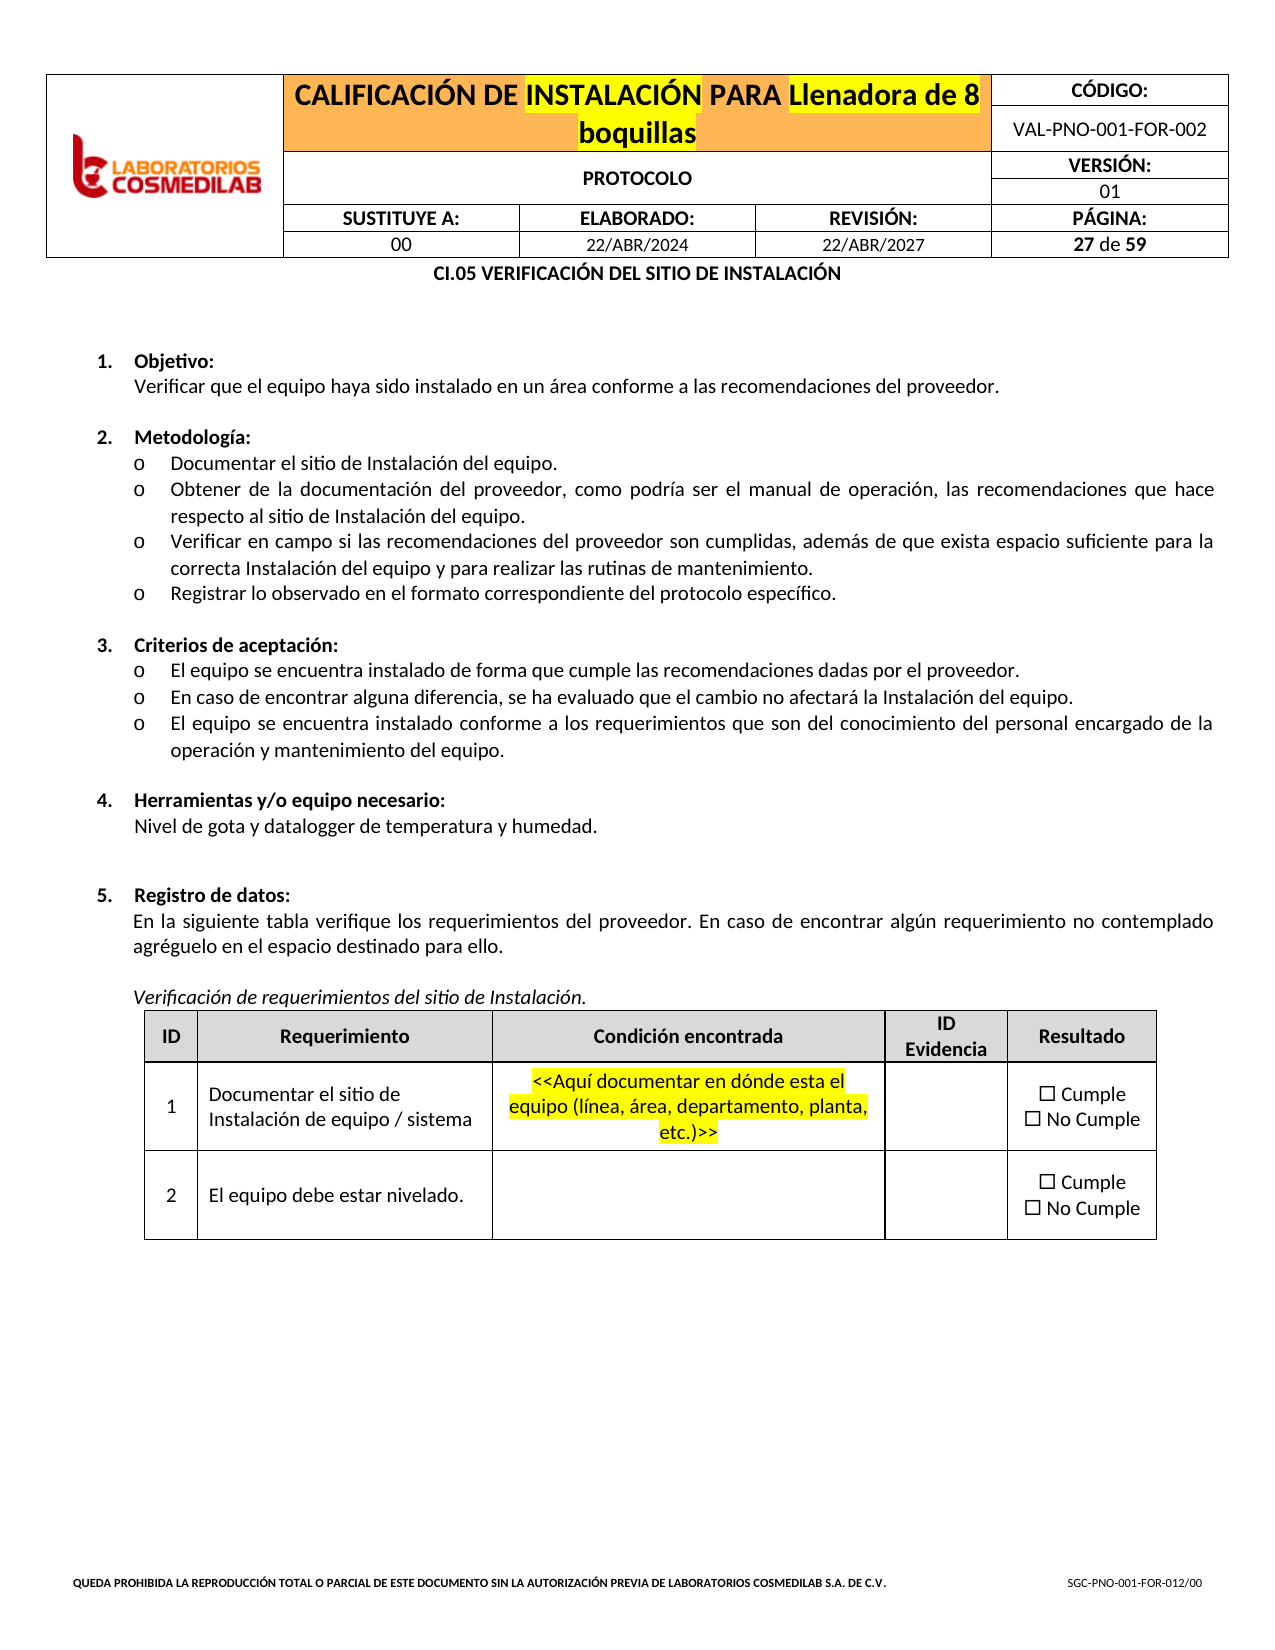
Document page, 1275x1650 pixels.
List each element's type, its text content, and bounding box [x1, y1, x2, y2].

table_cell Cumple No Cumple [1008, 1063, 1156, 1150]
table_cell Cumple No Cumple [1008, 1151, 1156, 1239]
list El equipo se encuentra instalado conforme a los requerimientos que son del conocimiento del personal encargado de la operación y mantenimiento del equipo. [133, 710, 1216, 762]
table_cell [886, 1151, 1007, 1239]
text CI.05 VERIFICACIÓN DEL SITIO DE INSTALACIÓN [992, 89, 1216, 105]
list En caso de encontrar alguna diferencia, se ha evaluado que el cambio no afectará la Instalación del equipo. [133, 684, 1216, 710]
text CI.05 VERIFICACIÓN DEL SITIO DE INSTALACIÓN [284, 205, 519, 231]
text CI.05 VERIFICACIÓN DEL SITIO DE INSTALACIÓN [59, 258, 1216, 286]
text CI.05 VERIFICACIÓN DEL SITIO DE INSTALACIÓN [992, 232, 1216, 257]
text Verificar que el equipo haya sido instalado en un área conforme a las recomendaciones del proveedor. [134, 374, 1216, 399]
text CI.05 VERIFICACIÓN DEL SITIO DE INSTALACIÓN [756, 205, 991, 231]
table_cell [886, 1063, 1007, 1150]
table_cell 1 [145, 1063, 197, 1150]
text CI.05 VERIFICACIÓN DEL SITIO DE INSTALACIÓN [520, 205, 755, 231]
text CI.05 VERIFICACIÓN DEL SITIO DE INSTALACIÓN [284, 232, 519, 257]
table_cell 2 [145, 1151, 197, 1239]
list Registro de datos: [97, 882, 1216, 908]
table_header Requerimiento [198, 1011, 492, 1061]
text CI.05 VERIFICACIÓN DEL SITIO DE INSTALACIÓN [992, 106, 1216, 151]
text CI.05 VERIFICACIÓN DEL SITIO DE INSTALACIÓN [520, 232, 755, 257]
table_header ID Evidencia [886, 1011, 1007, 1061]
list Verificar en campo si las recomendaciones del proveedor son cumplidas, además de que exista espacio suficiente para la correcta Instalación del equipo y para realizar las rutinas de mantenimiento. [133, 528, 1216, 580]
text Nivel de gota y datalogger de temperatura y humedad. [134, 813, 1216, 838]
list El equipo se encuentra instalado de forma que cumple las recomendaciones dadas por el proveedor. [133, 657, 1216, 684]
list Metodología: [97, 424, 1216, 450]
list Obtener de la documentación del proveedor, como podría ser el manual de operación, las recomendaciones que hace respecto al sitio de Instalación del equipo. [133, 476, 1216, 528]
list Criterios de aceptación: [97, 632, 1216, 657]
text CI.05 VERIFICACIÓN DEL SITIO DE INSTALACIÓN [756, 232, 991, 257]
list Documentar el sitio de Instalación del equipo. [133, 450, 1216, 476]
text En la siguiente tabla verifique los requerimientos del proveedor. En caso de encontrar algún requerimiento no contemplado agréguelo en el espacio destinado para ello. [133, 908, 1216, 959]
table_cell El equipo debe estar nivelado. [198, 1151, 492, 1239]
list Objetivo: [97, 348, 1216, 374]
list Registrar lo observado en el formato correspondiente del protocolo específico. [133, 580, 1216, 607]
table_cell [493, 1151, 884, 1239]
table_header Condición encontrada [493, 1011, 884, 1061]
text CI.05 VERIFICACIÓN DEL SITIO DE INSTALACIÓN [992, 152, 1216, 178]
table_cell Documentar el sitio de Instalación de equipo / sistema [198, 1063, 492, 1150]
table_header ID [145, 1011, 197, 1061]
table_cell <<Aquí documentar en dónde esta el equipo (línea, área, departamento, planta, etc.)>> [493, 1063, 884, 1150]
text CI.05 VERIFICACIÓN DEL SITIO DE INSTALACIÓN [284, 152, 991, 204]
text Verificación de requerimientos del sitio de Instalación. [97, 984, 1216, 1009]
list Herramientas y/o equipo necesario: [97, 788, 1216, 813]
text CI.05 VERIFICACIÓN DEL SITIO DE INSTALACIÓN [992, 205, 1216, 231]
text CI.05 VERIFICACIÓN DEL SITIO DE INSTALACIÓN [992, 179, 1216, 204]
table_header Resultado [1008, 1011, 1156, 1061]
picture [69, 132, 264, 200]
